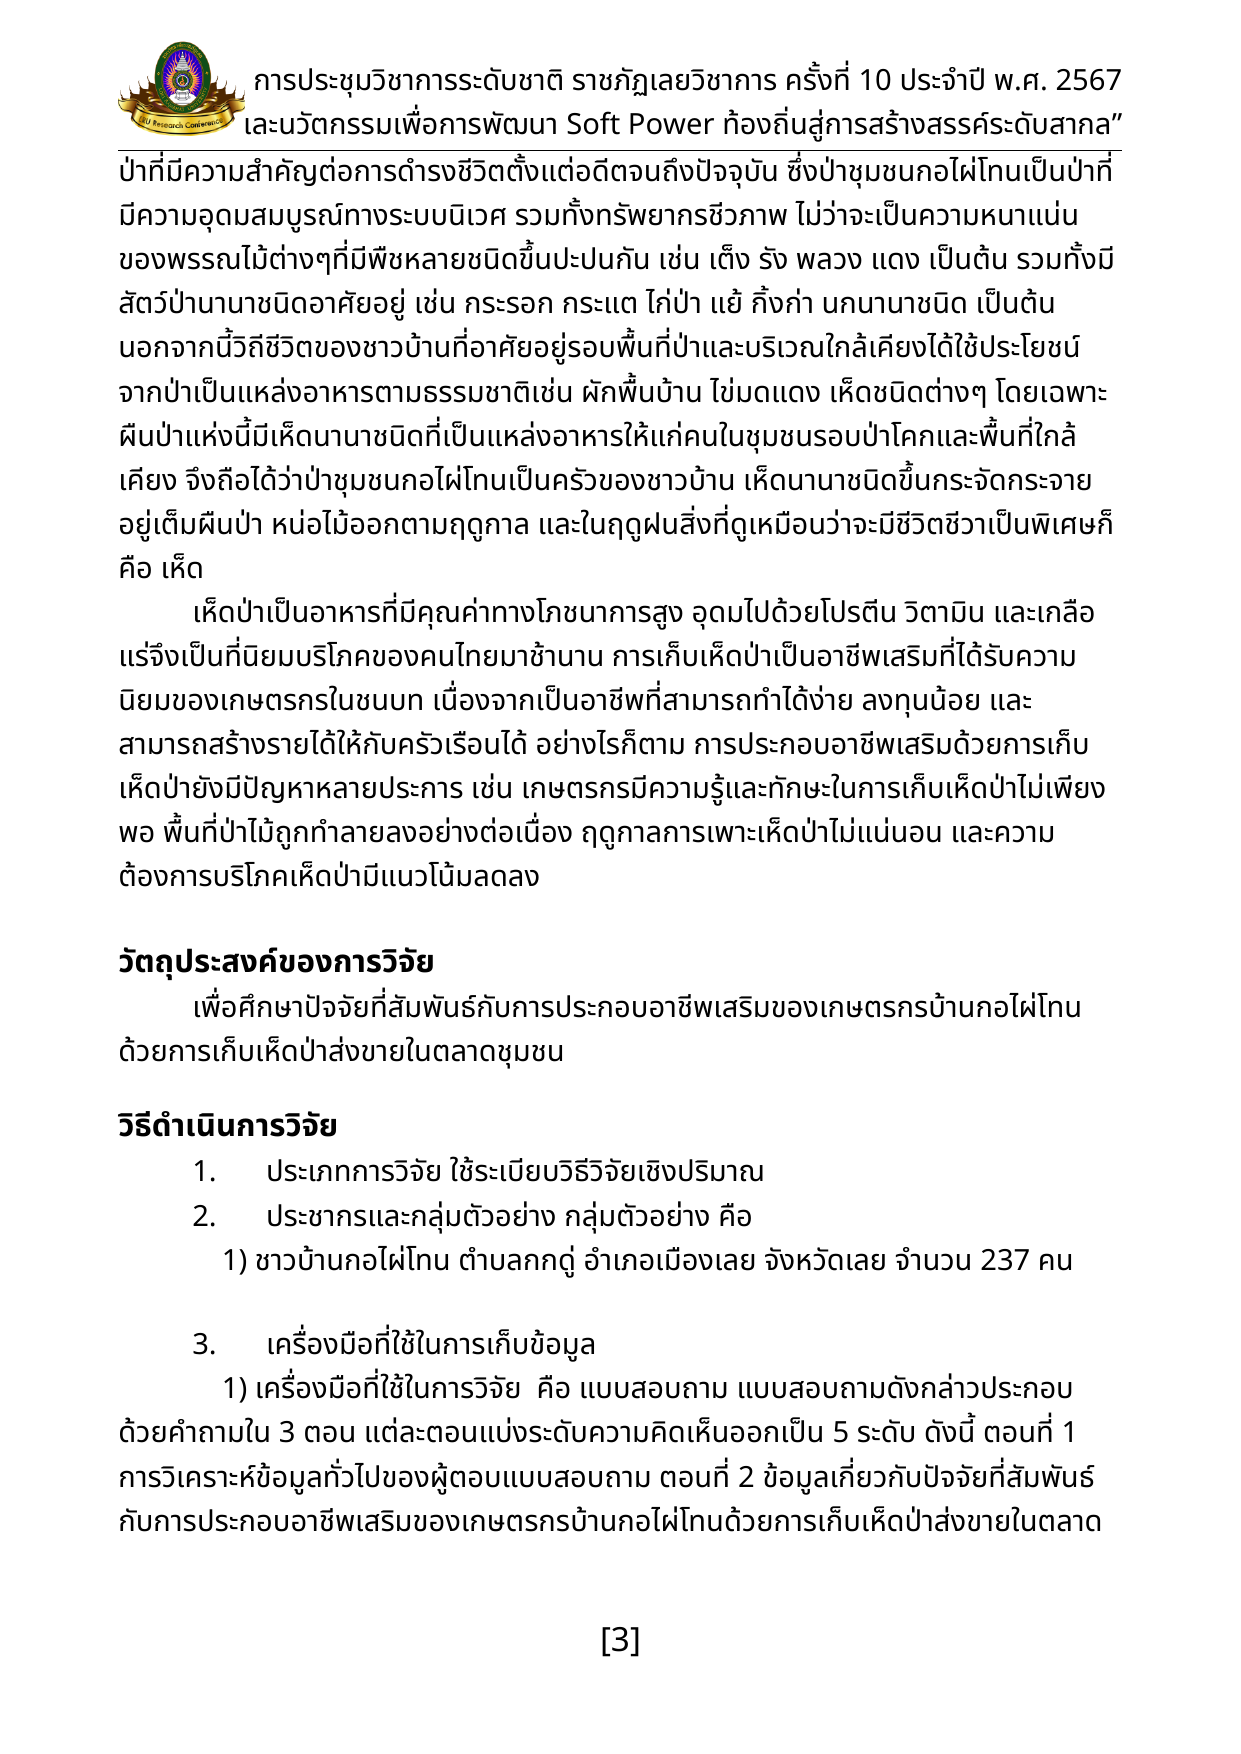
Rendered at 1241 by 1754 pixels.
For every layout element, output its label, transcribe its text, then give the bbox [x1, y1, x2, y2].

picture [116, 40, 245, 134]
text 1) ชาวบ้านกอไผ่โทน ตำบลกกดู่ อำเภอเมืองเลย จังหวัดเลย จำนวน 237 คน [119, 1239, 1122, 1323]
text วัตถุประสงค์ของการวิจัย [118, 939, 1122, 987]
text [118, 1367, 1122, 1544]
text เพื่อศึกษาปัจจัยที่สัมพันธ์กับการประกอบอาชีพเสริมของเกษตรกรบ้านกอไผ่โทนด้วยการเก็บเห็ดป่าส่งขายในตลาดชุมชน [118, 987, 1122, 1103]
text 2. ประชากรและกลุ่มตัวอย่าง กลุ่มตัวอย่าง คือ [118, 1195, 1122, 1239]
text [118, 151, 1122, 591]
text 1. ประเภทการวิจัย ใช้ระเบียบวิธีวิจัยเชิงปริมาณ [118, 1151, 1122, 1195]
text เห็ดป่าเป็นอาหารที่มีคุณค่าทางโภชนาการสูง อุดมไปด้วยโปรตีน วิตามิน และเกลือแร่จึงเป็นที่นิยมบริโภคของคนไทยมาช้านาน การเก็บเห็ดป่าเป็นอาชีพเสริมที่ได้รับความนิยมของเกษตรกรในชนบท เนื่องจากเป็นอาชีพที่สามารถทำได้ง่าย ลงทุนน้อย และสามารถสร้างรายได้ให้กับครัวเรือนได้ อย่างไรก็ตาม การประกอบอาชีพเสริมด้วยการเก็บเห็ดป่ายังมีปัญหาหลายประการ เช่น เกษตรกรมีความรู้และทักษะในการเก็บเห็ดป่าไม่เพียงพอ พื้นที่ป่าไม้ถูกทำลายลงอย่างต่อเนื่อง ฤดูกาลการเพาะเห็ดป่าไม่แน่นอน และความต้องการบริโภคเห็ดป่ามีแนวโน้มลดลง [118, 591, 1122, 900]
text วิธีดำเนินการวิจัย [118, 1103, 1122, 1151]
text 3. เครื่องมือที่ใช้ในการเก็บข้อมูล [118, 1323, 1122, 1367]
